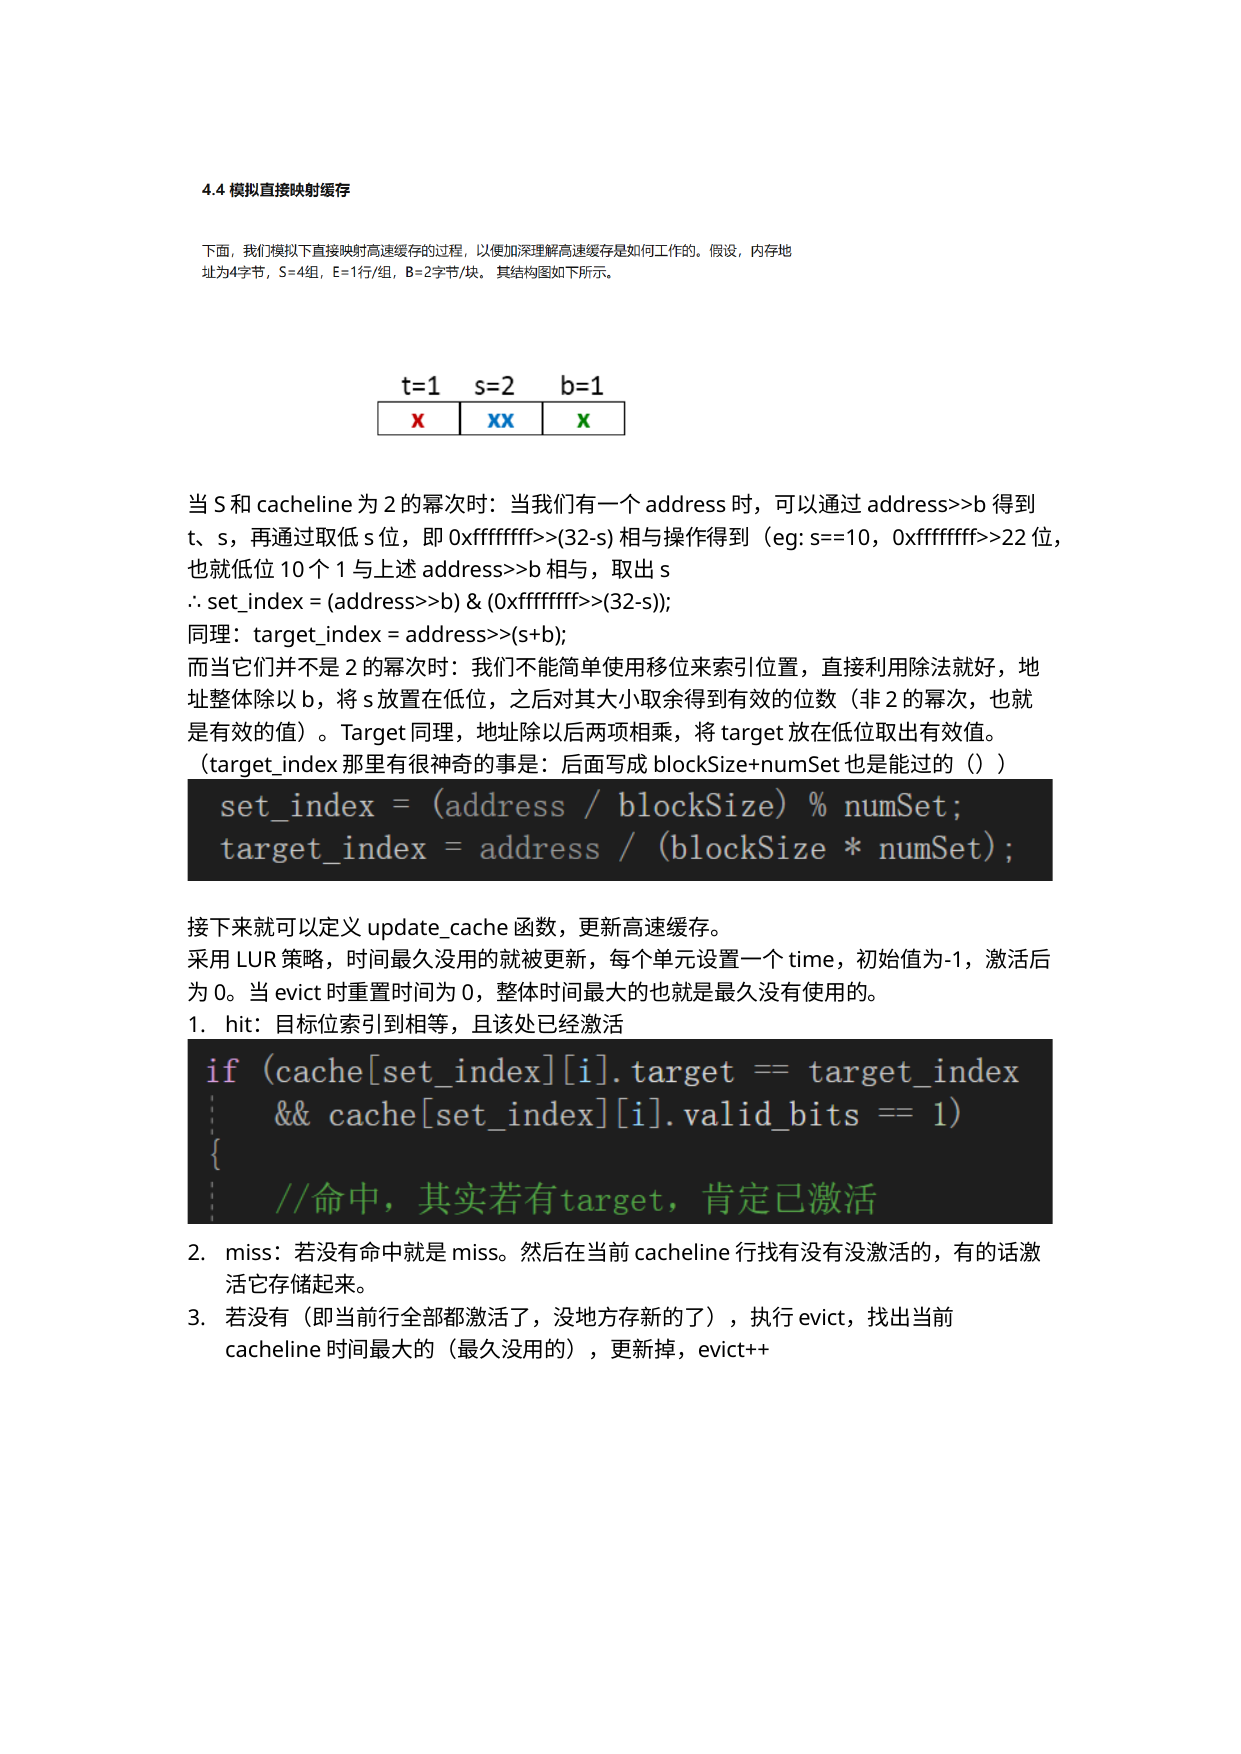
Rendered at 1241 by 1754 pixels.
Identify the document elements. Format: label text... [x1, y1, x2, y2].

picture [187, 1039, 1053, 1224]
picture [187, 779, 1053, 881]
text 当S和cacheline为2的幂次时：当我们有一个address时，可以通过 address>>b 得到t、s，再通过取低s位，即0xffffffff>>(32-s) 相与操作得到（eg: s==10，0xffffffff>>22位，也就低位10个1与上述address>>b相与，取出s [187, 487, 1053, 584]
text 接下来就可以定义update_cache函数，更新高速缓存。 [187, 909, 1053, 942]
picture [187, 162, 825, 464]
list miss：若没有命中就是miss。然后在当前cacheline行找有没有没激活的，有的话激活它存储起来。 [187, 1234, 1053, 1299]
text 采用LUR策略，时间最久没用的就被更新，每个单元设置一个time，初始值为-1，激活后为0。当evict时重置时间为0，整体时间最大的也就是最久没有使用的。 [187, 942, 1053, 1007]
text ∴ set_index = (address>>b) & (0xffffffff>>(32-s)); [187, 584, 1053, 617]
text 同理：target_index = address>>(s+b); [187, 617, 1053, 649]
text 而当它们并不是2的幂次时：我们不能简单使用移位来索引位置，直接利用除法就好，地址整体除以b，将s放置在低位，之后对其大小取余得到有效的位数（非2的幂次，也就是有效的值）。Target同理，地址除以后两项相乘，将target放在低位取出有效值。（target_index那里有很神奇的事是：后面写成blockSize+numSet也是能过的（）） [187, 649, 1053, 779]
list hit：目标位索引到相等，且该处已经激活 [187, 1007, 1053, 1039]
list 若没有（即当前行全部都激活了，没地方存新的了），执行evict，找出当前cacheline时间最大的（最久没用的），更新掉，evict++ [187, 1299, 1053, 1364]
